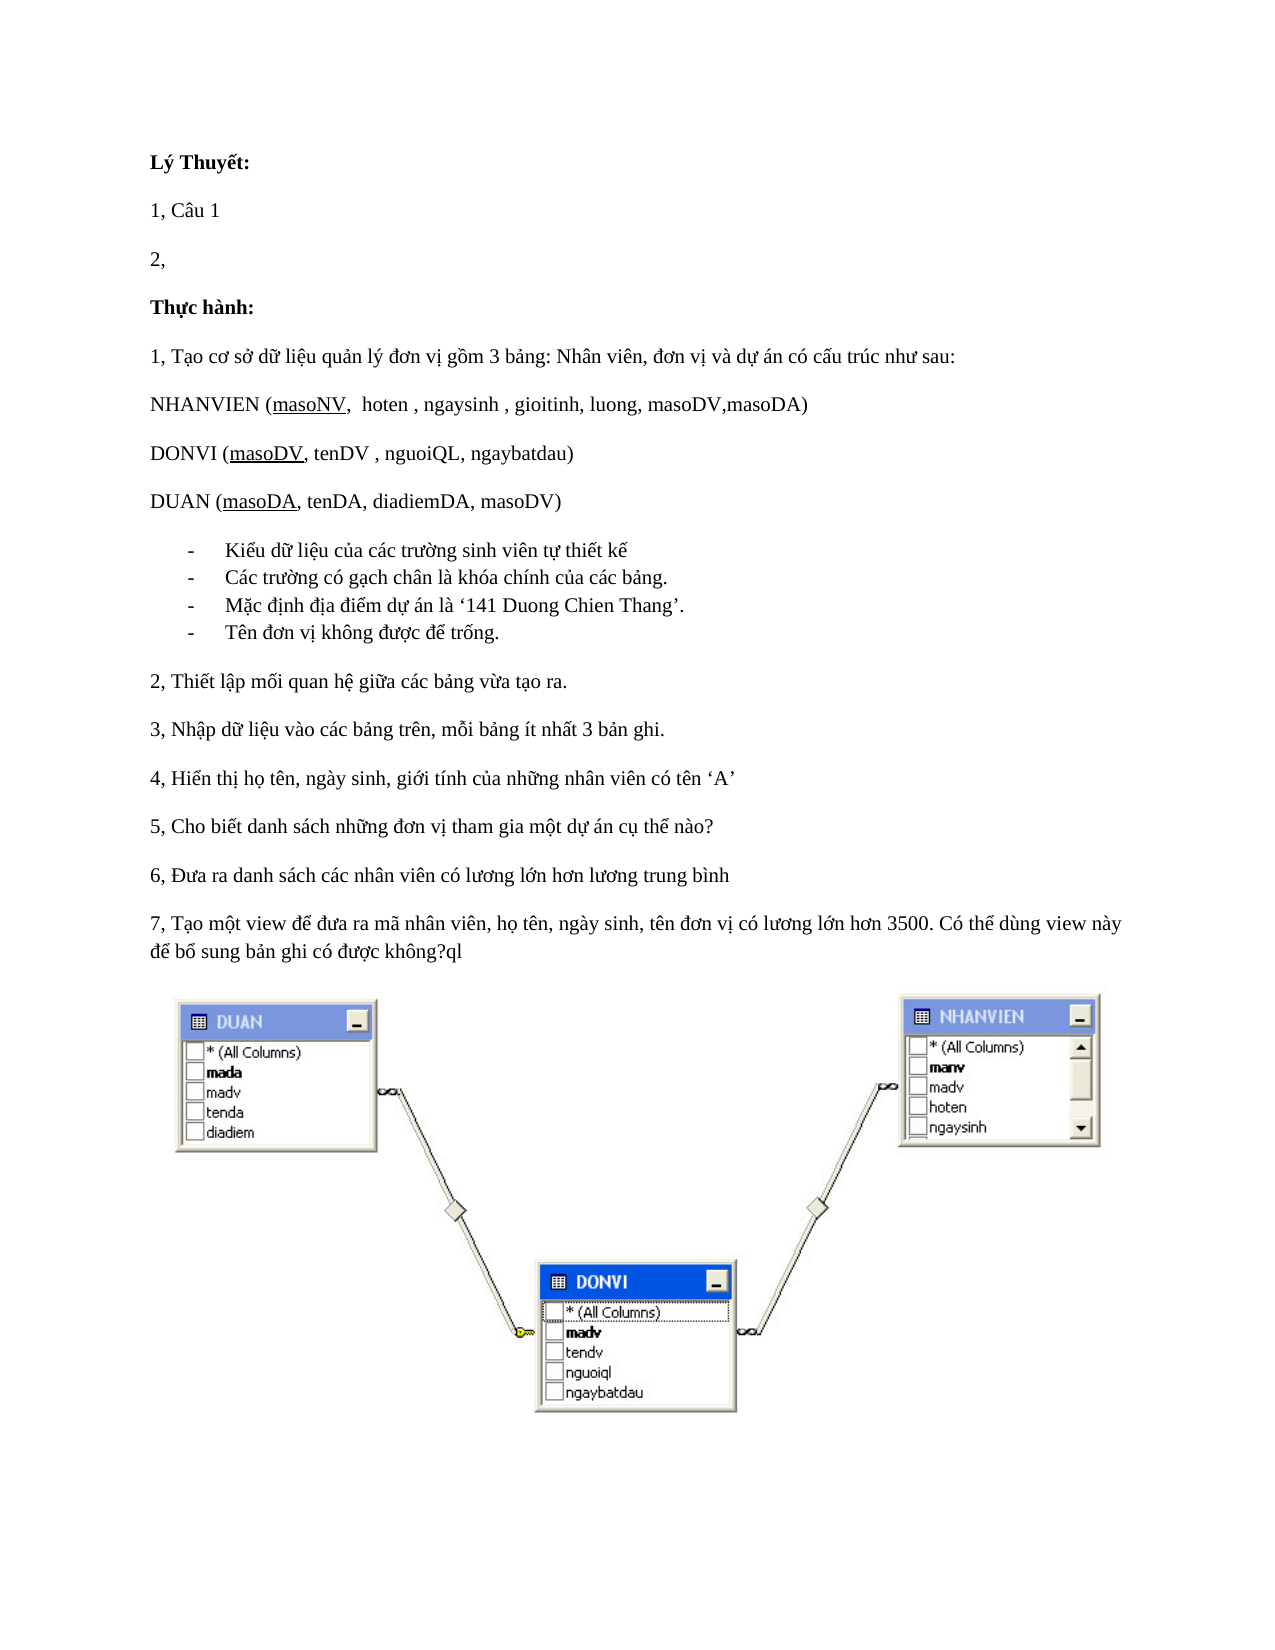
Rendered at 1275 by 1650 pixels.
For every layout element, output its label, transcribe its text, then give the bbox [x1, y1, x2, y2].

text 2, Thiết lập mối quan hệ giữa các bảng vừa tạo ra. [150, 669, 1125, 693]
list Kiểu dữ liệu của các trường sinh viên tự thiết kế [187, 537, 1125, 562]
text 3, Nhập dữ liệu vào các bảng trên, mỗi bảng ít nhất 3 bản ghi. [150, 717, 1125, 741]
text 7, Tạo một view để đưa ra mã nhân viên, họ tên, ngày sinh, tên đơn vị có lương lớn hơn 3500. Có thể dùng view này để bổ sung bản ghi có được không?ql [150, 911, 1125, 963]
text NHANVIEN (masoNV, hoten , ngaysinh , gioitinh, luong, masoDV,masoDA) [150, 392, 1125, 416]
text Lý Thuyết: [150, 150, 1125, 174]
text DUAN (masoDA, tenDA, diadiemDA, masoDV) [150, 489, 1125, 513]
text 6, Đưa ra danh sách các nhân viên có lương lớn hơn lương trung bình [150, 862, 1125, 887]
text Thực hành: [150, 295, 1125, 319]
text 4, Hiển thị họ tên, ngày sinh, giới tính của những nhân viên có tên ‘A’ [150, 766, 1125, 790]
list Tên đơn vị không được để trống. [187, 620, 1125, 644]
text 1, Tạo cơ sở dữ liệu quản lý đơn vị gồm 3 bảng: Nhân viên, đơn vị và dự án có cấu trúc như sau: [150, 344, 1125, 368]
list Các trường có gạch chân là khóa chính của các bảng. [187, 565, 1125, 589]
picture [150, 987, 1125, 1462]
text 2, [150, 247, 1125, 271]
text DONVI (masoDV, tenDV , nguoiQL, ngaybatdau) [150, 441, 1125, 465]
list Mặc định địa điểm dự án là ‘141 Duong Chien Thang’. [187, 593, 1125, 617]
text 5, Cho biết danh sách những đơn vị tham gia một dự án cụ thể nào? [150, 814, 1125, 838]
text 1, Câu 1 [150, 198, 1125, 222]
